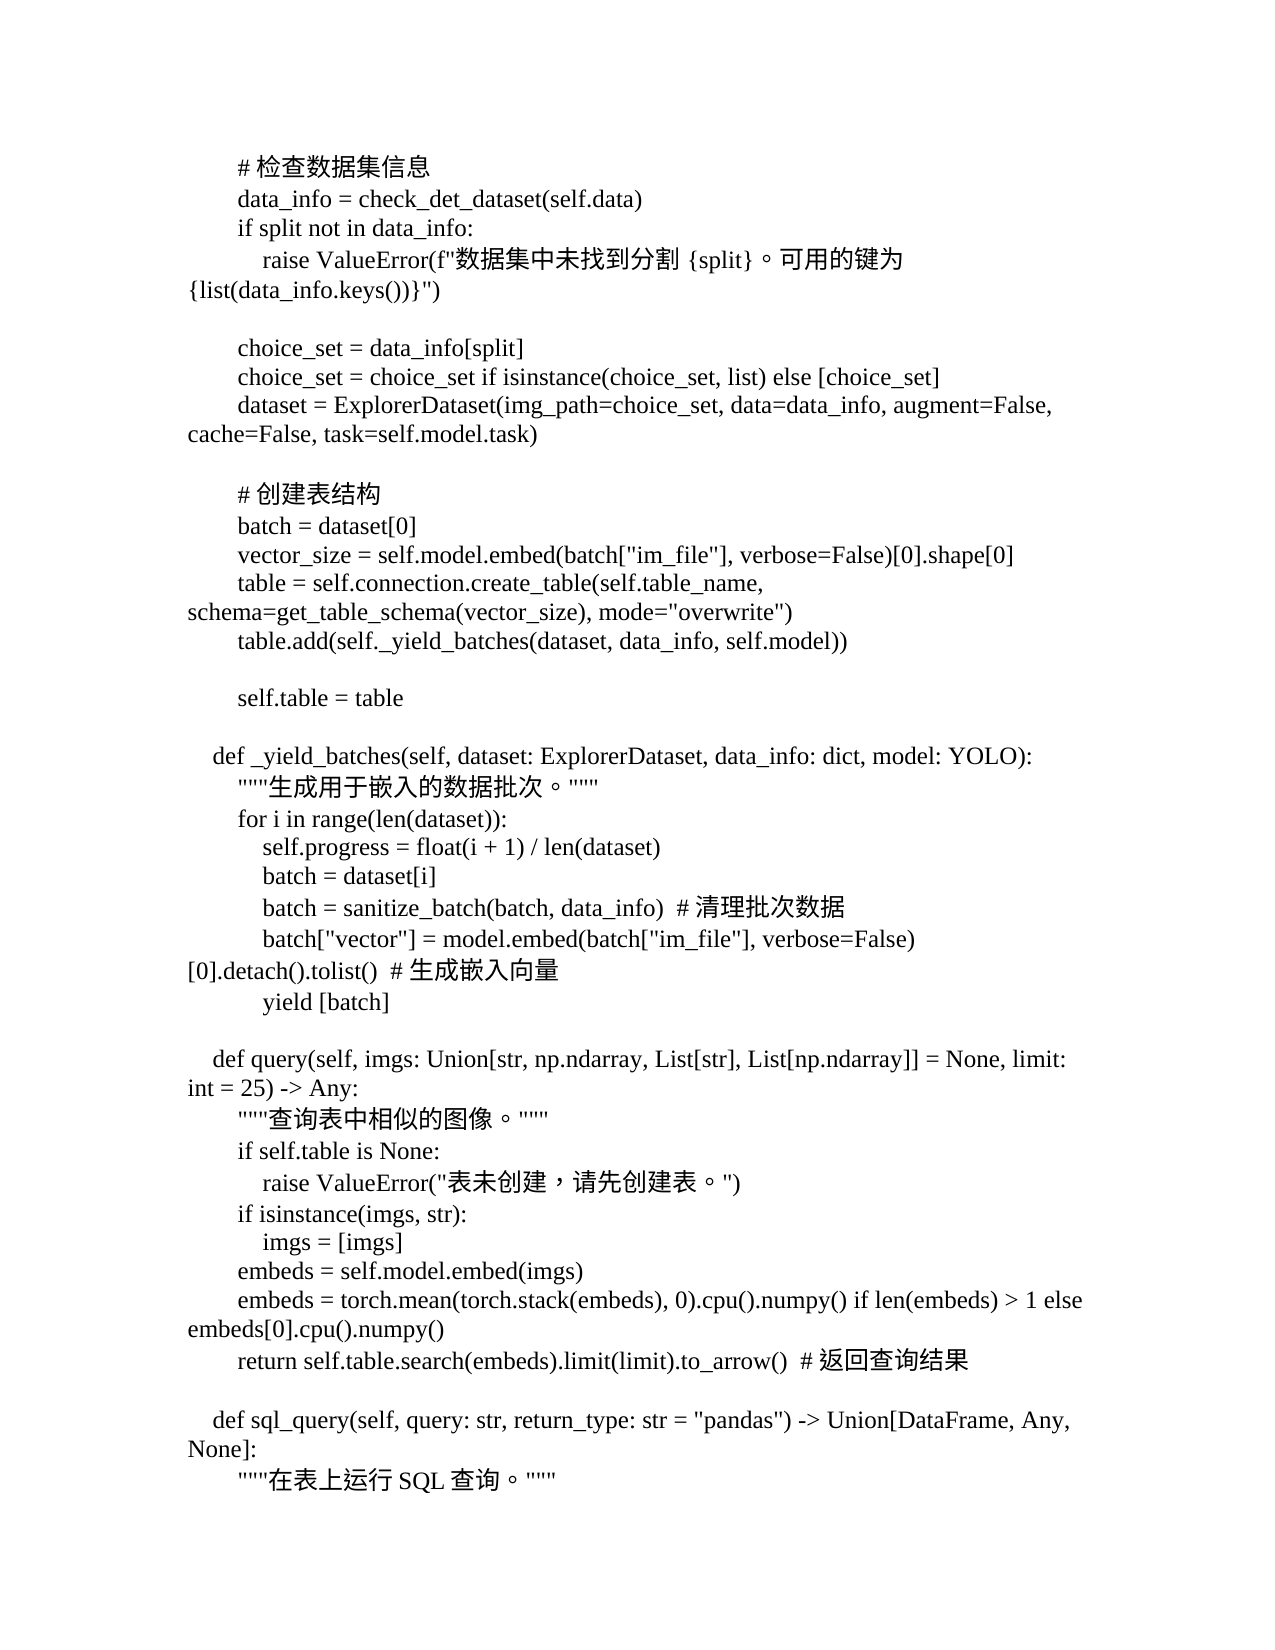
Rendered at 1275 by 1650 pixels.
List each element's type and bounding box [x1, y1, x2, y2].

text [187, 150, 1087, 1497]
